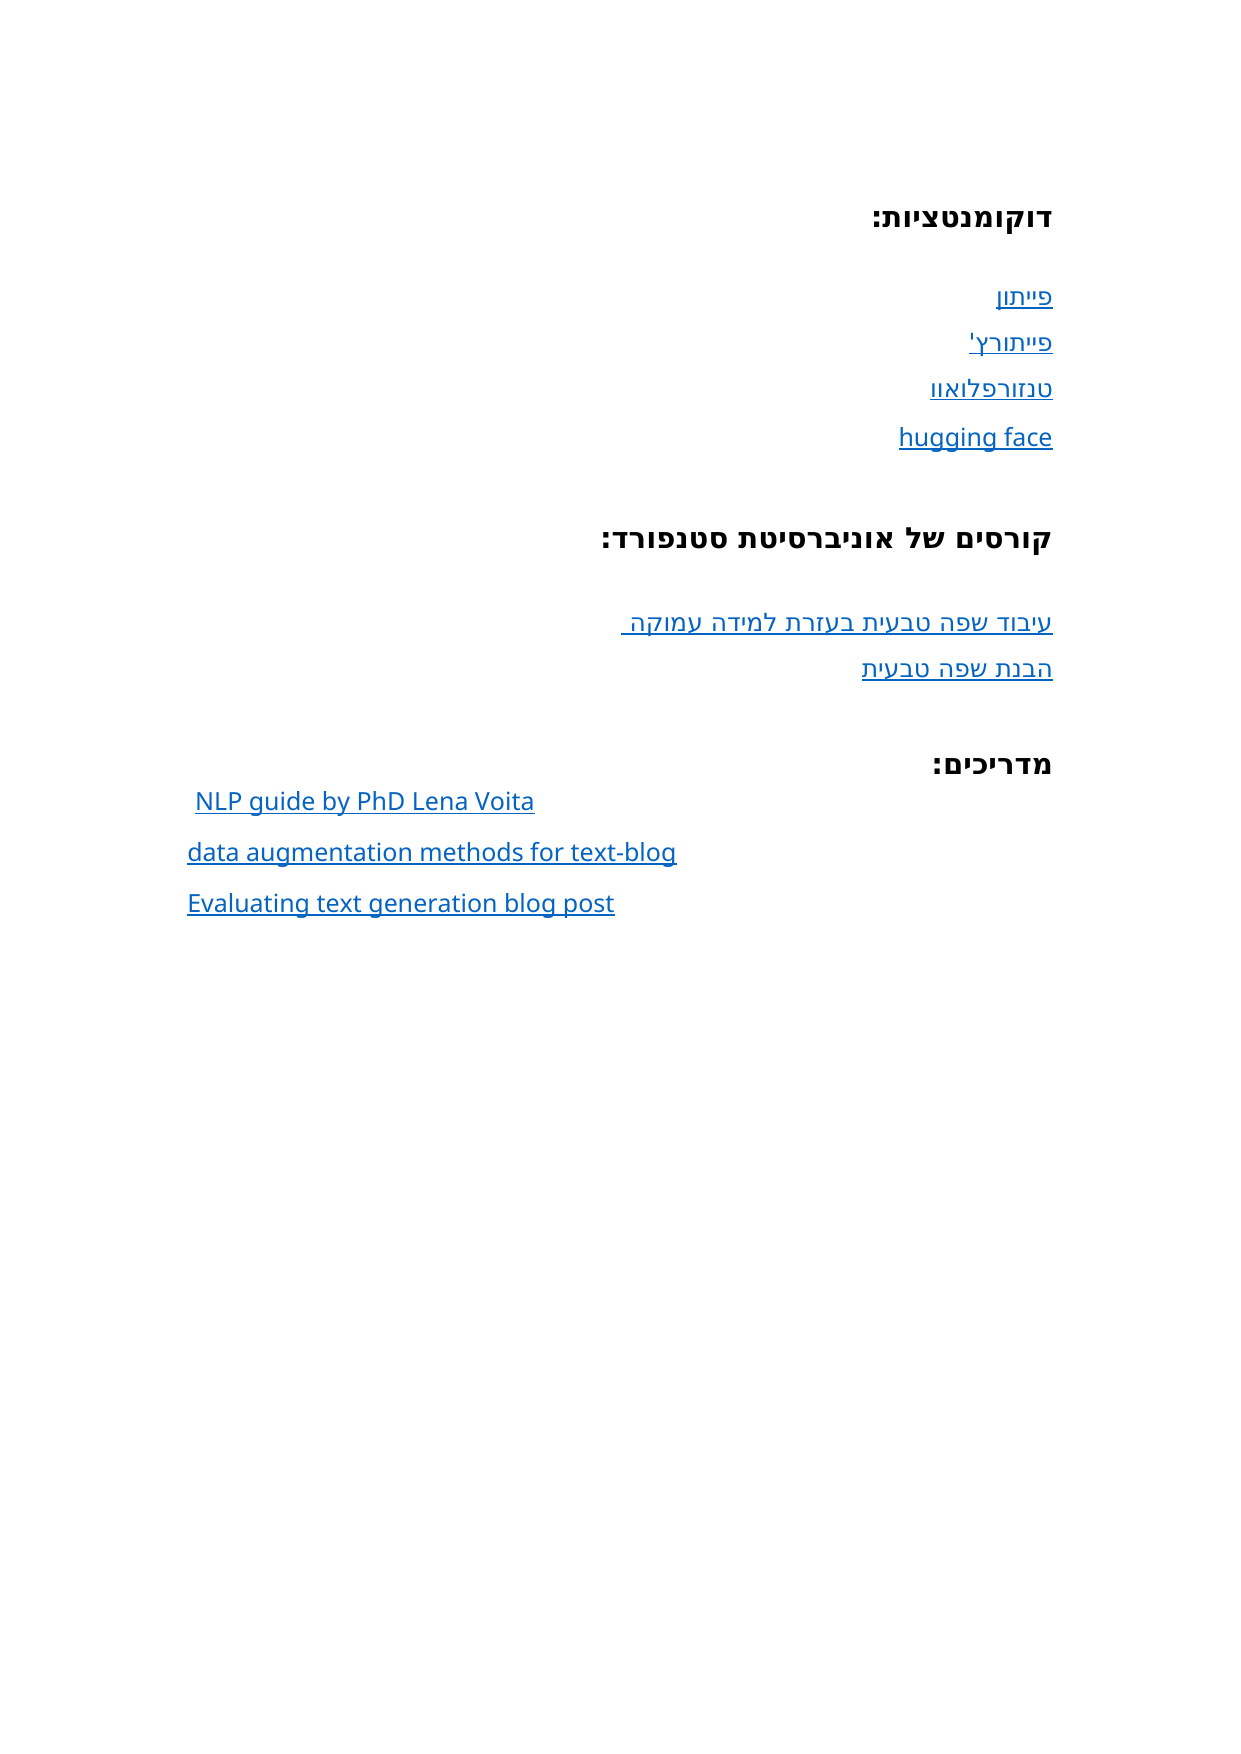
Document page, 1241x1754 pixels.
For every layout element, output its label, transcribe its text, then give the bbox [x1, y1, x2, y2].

text דוקומנטציות: [187, 201, 1053, 235]
text פייתון [187, 282, 1053, 311]
text קורסים של אוניברסיטת סטנפורד: [187, 521, 1053, 555]
text Evaluating text generation blog post [187, 885, 1053, 919]
text data augmentation methods for text-blog [187, 834, 1053, 868]
text עיבוד שפה טבעית בעזרת למידה עמוקה [187, 608, 1053, 638]
text הבנת שפה טבעית [187, 654, 1053, 683]
text מדריכים: [187, 747, 1053, 781]
text פייתורץ' [187, 328, 1053, 357]
text טנזורפלואוו [187, 374, 1053, 403]
text NLP guide by PhD Lena Voita [187, 784, 1053, 818]
text hugging face [187, 419, 1053, 454]
